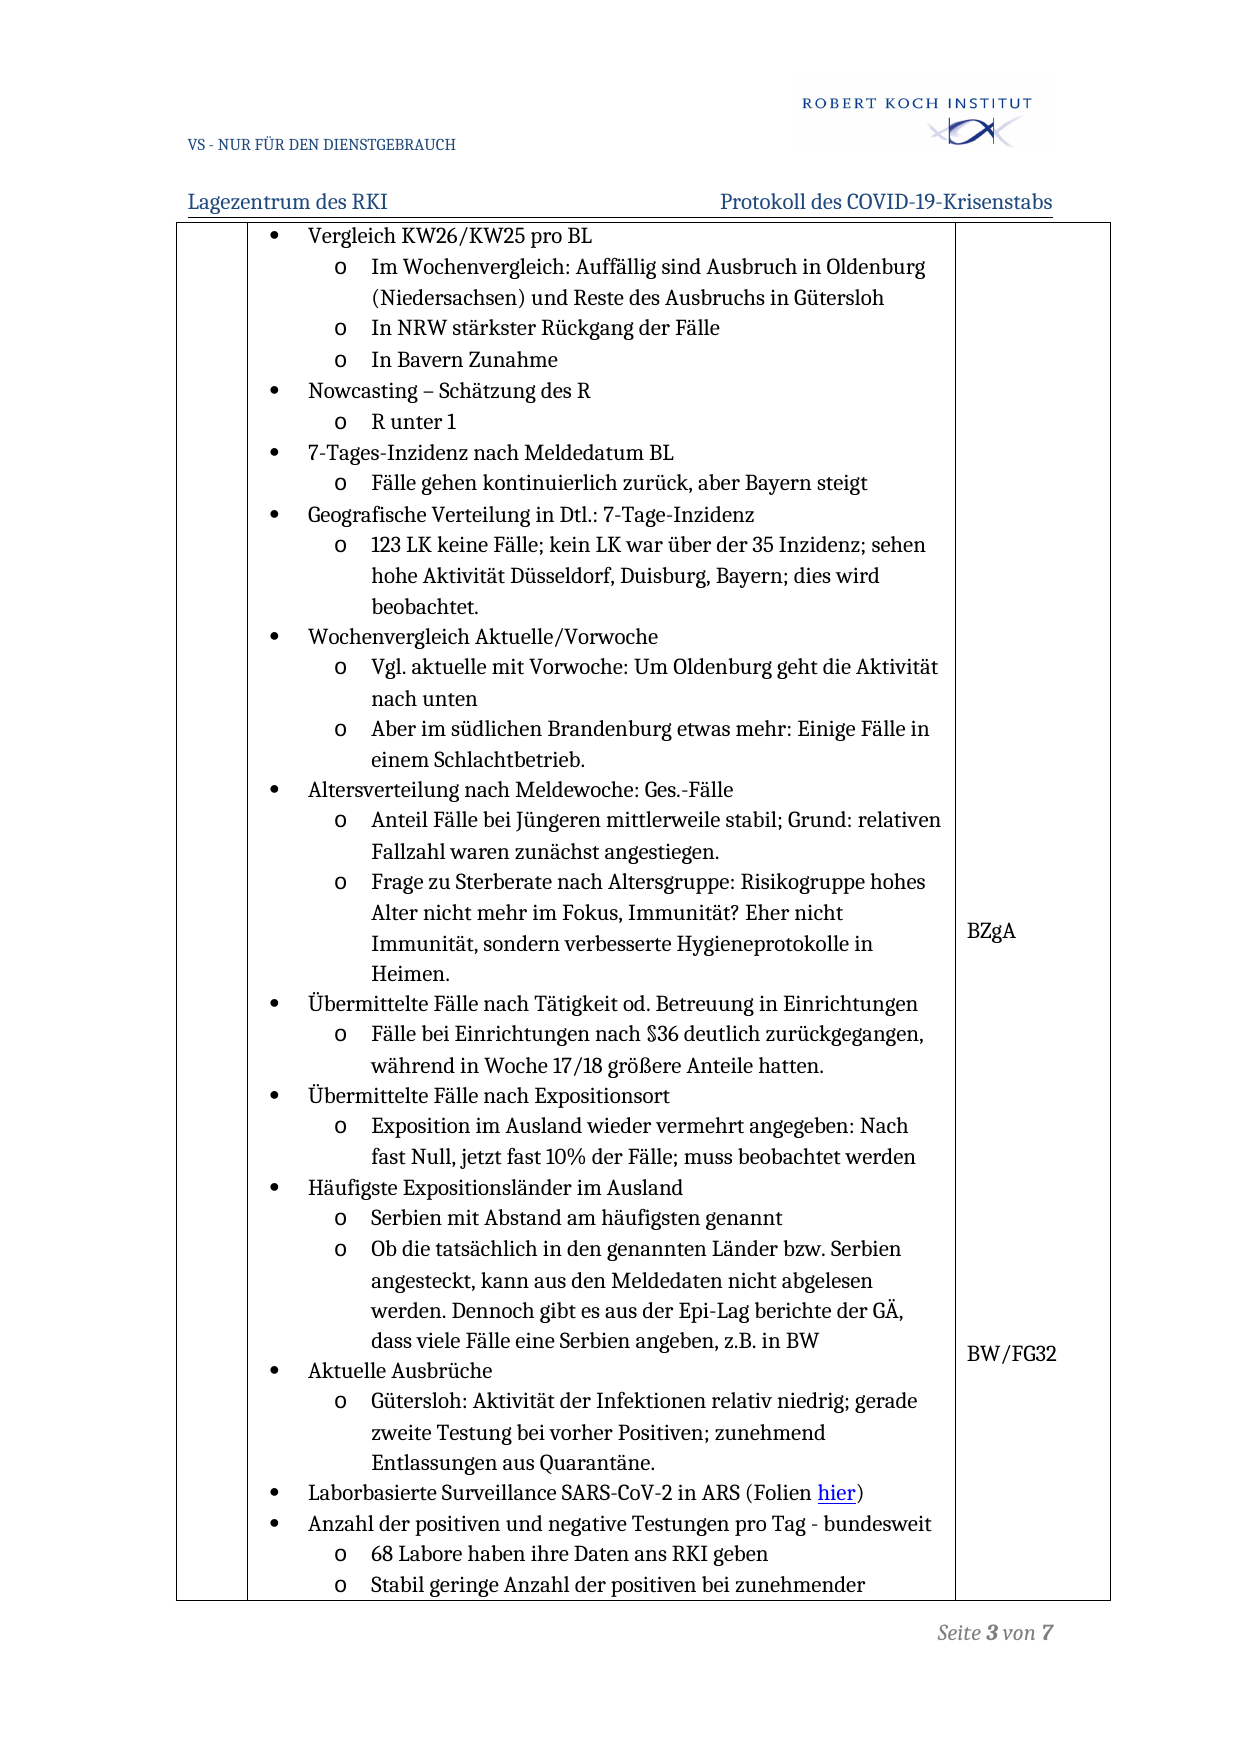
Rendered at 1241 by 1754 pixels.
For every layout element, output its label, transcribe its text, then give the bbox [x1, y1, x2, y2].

picture [794, 73, 1053, 151]
table_cell ZIG/INIG FG37 FG32 BZgA BW/FG32 FG37 [956, 223, 1110, 1599]
table_cell 1 [177, 223, 247, 1599]
